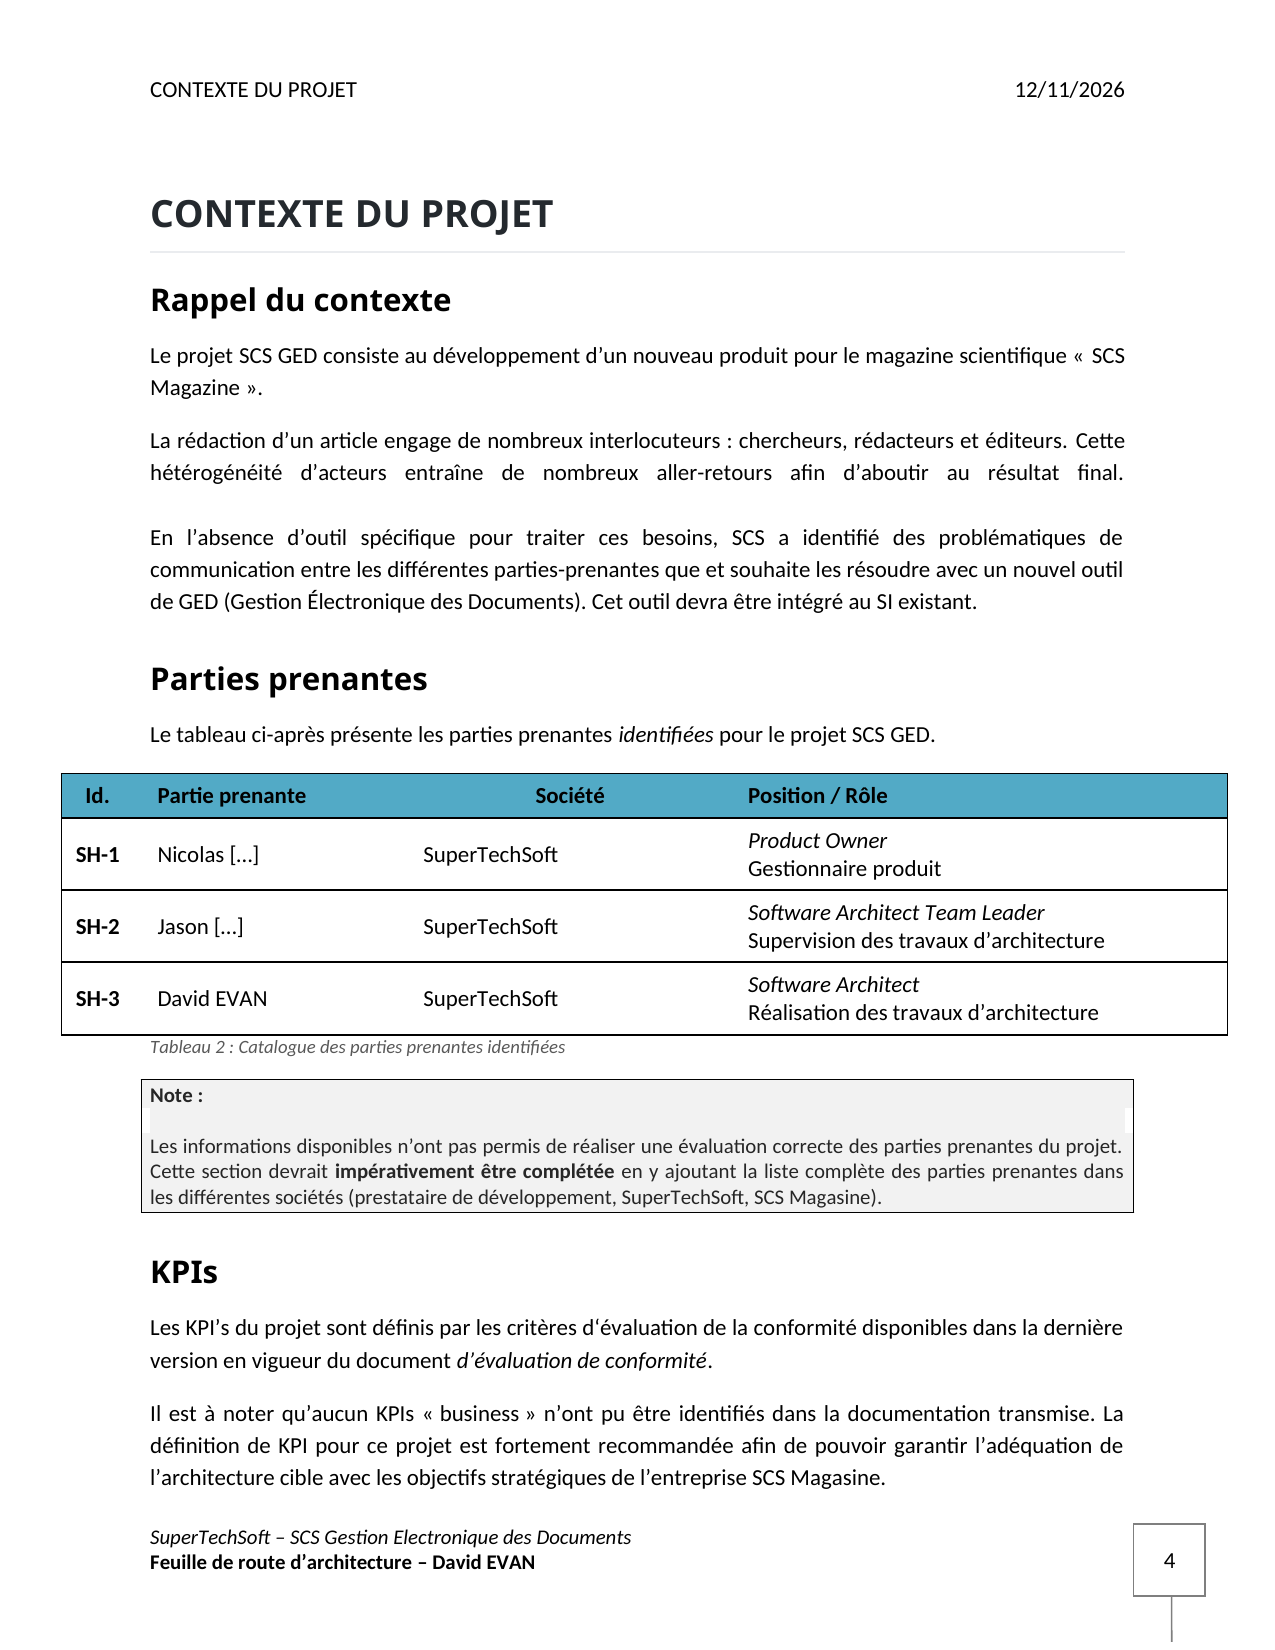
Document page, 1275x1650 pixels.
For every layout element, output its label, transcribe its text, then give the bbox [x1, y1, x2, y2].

table_cell Product Owner Gestionnaire produit [741, 819, 1227, 889]
table_header Position / Rôle [741, 774, 1227, 817]
table_cell Jason […] [150, 891, 416, 961]
text Note : [142, 1080, 1133, 1108]
table_cell Nicolas […] [150, 819, 416, 889]
subtitle Parties prenantes [150, 657, 1125, 699]
text Les KPI’s du projet sont définis par les critères d‘évaluation de la conformité disponibles dans la dernière version en vigueur du document d’évaluation de conformité. [150, 1313, 1125, 1374]
table_header Id. [62, 774, 150, 817]
text Le projet SCS GED consiste au développement d’un nouveau produit pour le magazine scientifique « SCS Magazine ». [150, 341, 1125, 401]
subtitle CONTEXTE DU PROJET [150, 187, 1125, 251]
text Les informations disponibles n’ont pas permis de réaliser une évaluation correcte des parties prenantes du projet. Cette section devrait impérativement être complétée en y ajoutant la liste complète des parties prenantes dans les différentes sociétés (prestataire de développement, SuperTechSoft, SCS Magasine). [142, 1130, 1133, 1212]
subtitle Rappel du contexte [150, 278, 1125, 320]
table_cell Software Architect Team Leader Supervision des travaux d’architecture [741, 891, 1227, 961]
table_cell SH-3 [62, 963, 150, 1033]
table_cell Software Architect Réalisation des travaux d’architecture [741, 963, 1227, 1033]
subtitle KPIs [150, 1250, 1125, 1293]
table_cell SuperTechSoft [416, 819, 741, 889]
table_header Société [416, 774, 741, 817]
text Le tableau ci-après présente les parties prenantes identifiées pour le projet SCS GED. [150, 720, 1125, 748]
table_cell David EVAN [150, 963, 416, 1033]
table_cell SuperTechSoft [416, 963, 741, 1033]
table_cell SH-1 [62, 819, 150, 889]
table_cell SuperTechSoft [416, 891, 741, 961]
table_cell SH-2 [62, 891, 150, 961]
text La rédaction d’un article engage de nombreux interlocuteurs : chercheurs, rédacteurs et éditeurs. Cette hétérogénéité d’acteurs entraîne de nombreux aller-retours afin d’aboutir au résultat final. En l’absence d’outil spécifique pour traiter ces besoins, SCS a identifié des problématiques de communication entre les différentes parties-prenantes que et souhaite les résoudre avec un nouvel outil de GED (Gestion Électronique des Documents). Cet outil devra être intégré au SI existant. [150, 426, 1125, 615]
table_header Partie prenante [150, 774, 416, 817]
